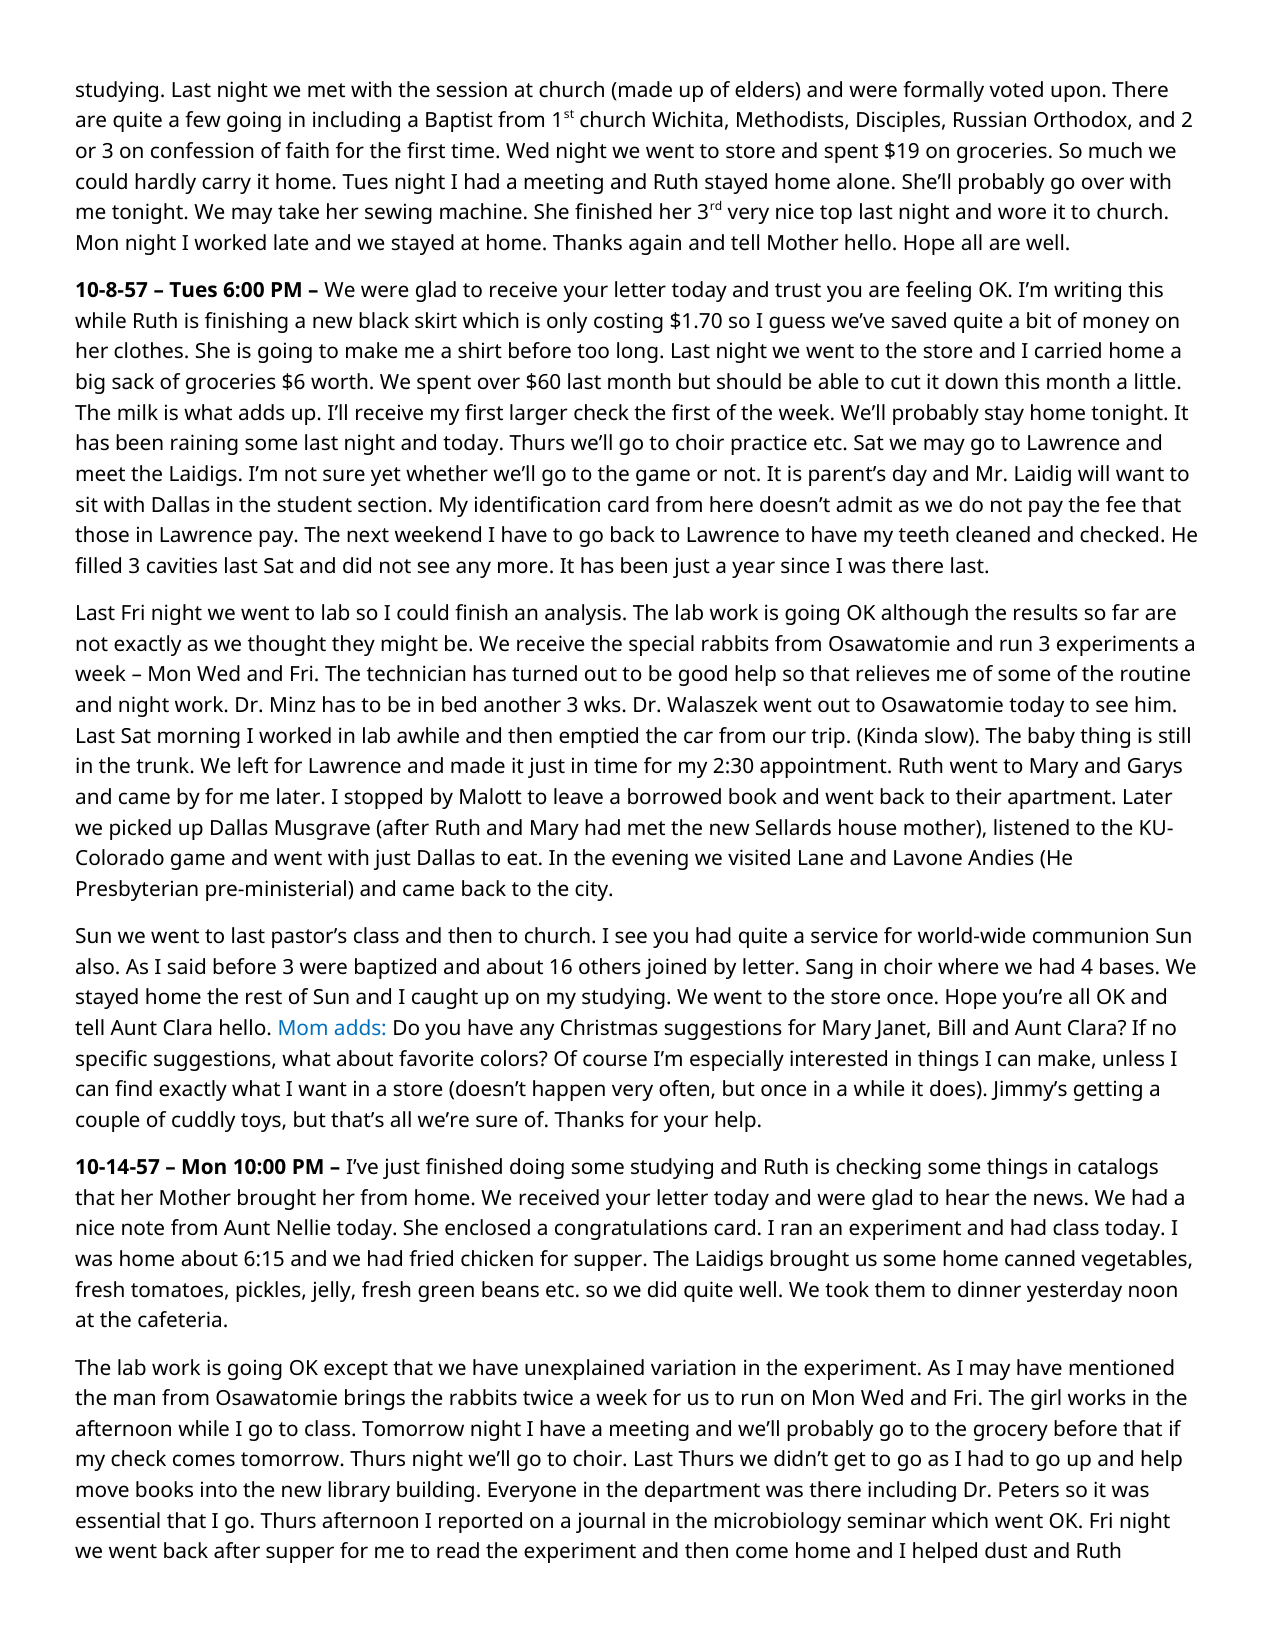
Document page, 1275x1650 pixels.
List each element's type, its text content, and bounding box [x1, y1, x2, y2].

text Last Fri night we went to lab so I could finish an analysis. The lab work is going OK although the results so far are not exactly as we thought they might be. We receive the special rabbits from Osawatomie and run 3 experiments a week – Mon Wed and Fri. The technician has turned out to be good help so that relieves me of some of the routine and night work. Dr. Minz has to be in bed another 3 wks. Dr. Walaszek went out to Osawatomie today to see him. Last Sat morning I worked in lab awhile and then emptied the car from our trip. (Kinda slow). The baby thing is still in the trunk. We left for Lawrence and made it just in time for my 2:30 appointment. Ruth went to Mary and Garys and came by for me later. I stopped by Malott to leave a borrowed book and went back to their apartment. Later we picked up Dallas Musgrave (after Ruth and Mary had met the new Sellards house mother), listened to the KU-Colorado game and went with just Dallas to eat. In the evening we visited Lane and Lavone Andies (He Presbyterian pre-ministerial) and came back to the city. [75, 598, 1200, 902]
text 10-14-57 – Mon 10:00 PM – I’ve just finished doing some studying and Ruth is checking some things in catalogs that her Mother brought her from home. We received your letter today and were glad to hear the news. We had a nice note from Aunt Nellie today. She enclosed a congratulations card. I ran an experiment and had class today. I was home about 6:15 and we had fried chicken for supper. The Laidigs brought us some home canned vegetables, fresh tomatoes, pickles, jelly, fresh green beans etc. so we did quite well. We took them to dinner yesterday noon at the cafeteria. [75, 1152, 1200, 1334]
text 10-8-57 – Tues 6:00 PM – We were glad to receive your letter today and trust you are feeling OK. I’m writing this while Ruth is finishing a new black skirt which is only costing $1.70 so I guess we’ve saved quite a bit of money on her clothes. She is going to make me a shirt before too long. Last night we went to the store and I carried home a big sack of groceries $6 worth. We spent over $60 last month but should be able to cut it down this month a little. The milk is what adds up. I’ll receive my first larger check the first of the week. We’ll probably stay home tonight. It has been raining some last night and today. Thurs we’ll go to choir practice etc. Sat we may go to Lawrence and meet the Laidigs. I’m not sure yet whether we’ll go to the game or not. It is parent’s day and Mr. Laidig will want to sit with Dallas in the student section. My identification card from here doesn’t admit as we do not pay the fee that those in Lawrence pay. The next weekend I have to go back to Lawrence to have my teeth cleaned and checked. He filled 3 cavities last Sat and did not see any more. It has been just a year since I was there last. [75, 275, 1200, 579]
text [75, 1353, 1200, 1565]
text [75, 75, 1200, 257]
text Sun we went to last pastor’s class and then to church. I see you had quite a service for world-wide communion Sun also. As I said before 3 were baptized and about 16 others joined by letter. Sang in choir where we had 4 bases. We stayed home the rest of Sun and I caught up on my studying. We went to the store once. Hope you’re all OK and tell Aunt Clara hello. Mom adds: Do you have any Christmas suggestions for Mary Janet, Bill and Aunt Clara? If no specific suggestions, what about favorite colors? Of course I’m especially interested in things I can make, unless I can find exactly what I want in a store (doesn’t happen very often, but once in a while it does). Jimmy’s getting a couple of cuddly toys, but that’s all we’re sure of. Thanks for your help. [75, 921, 1200, 1133]
